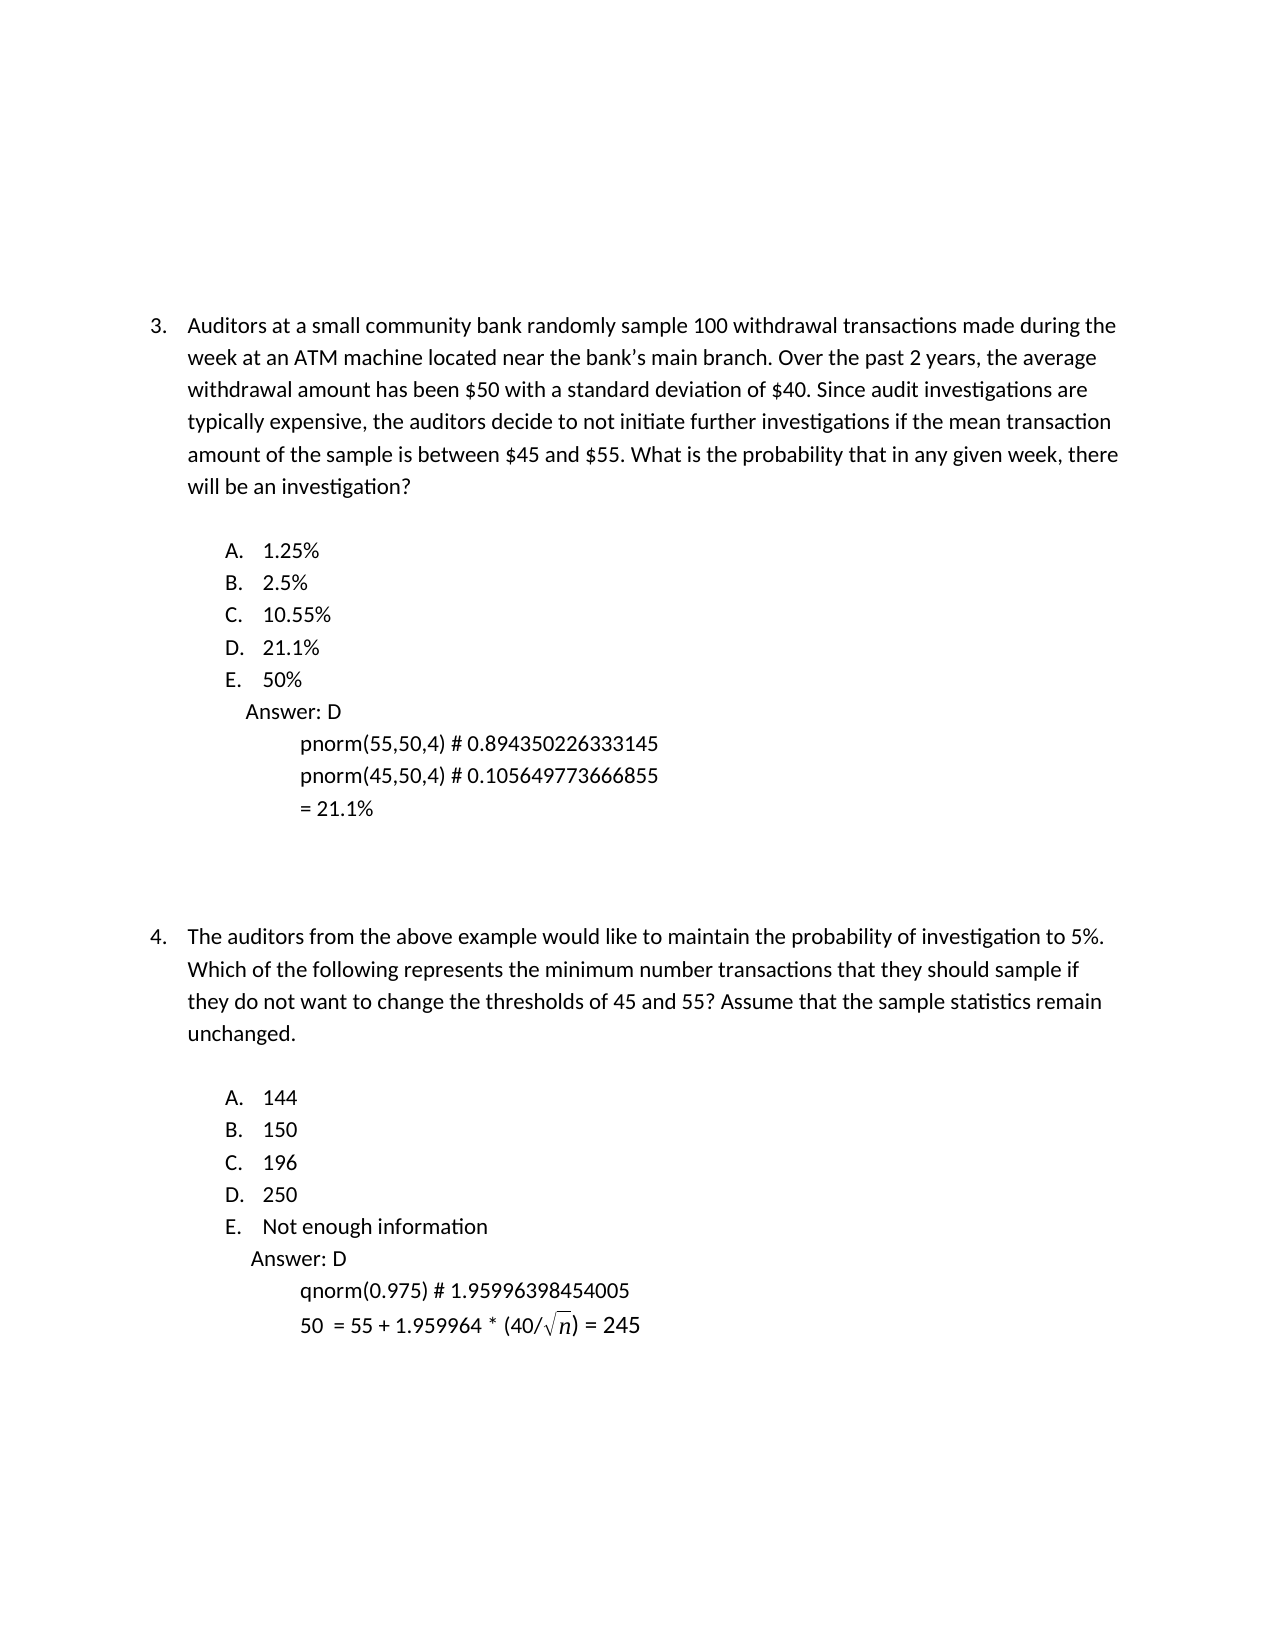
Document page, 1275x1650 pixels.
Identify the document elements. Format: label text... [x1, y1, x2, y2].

text pnorm(45,50,4) # 0.105649773666855 [225, 762, 1125, 789]
list Auditors at a small community bank randomly sample 100 withdrawal transactions made during the week at an ATM machine located near the bank’s main branch. Over the past 2 years, the average withdrawal amount has been $50 with a standard deviation of $40. Since audit investigations are typically expensive, the auditors decide to not initiate further investigations if the mean transaction amount of the sample is between $45 and $55. What is the probability that in any given week, there will be an investigation? [150, 311, 1125, 500]
list 10.55% [225, 601, 1125, 629]
text pnorm(55,50,4) # 0.894350226333145 [225, 729, 1125, 757]
text Answer: D [225, 1244, 1125, 1272]
list 250 [225, 1180, 1125, 1208]
list 2.5% [225, 568, 1125, 596]
list 196 [225, 1148, 1125, 1176]
text qnorm(0.975) # 1.95996398454005 [225, 1277, 1125, 1304]
text = 21.1% [225, 794, 1125, 822]
list Not enough information [225, 1212, 1125, 1240]
text Answer: D [225, 697, 1125, 725]
list 144 [225, 1083, 1125, 1111]
list 150 [225, 1116, 1125, 1144]
list The auditors from the above example would like to maintain the probability of investigation to 5%. Which of the following represents the minimum number transactions that they should sample if they do not want to change the thresholds of 45 and 55? Assume that the sample statistics remain unchanged. [150, 922, 1125, 1047]
list 21.1% [225, 633, 1125, 661]
list 50% [225, 665, 1125, 693]
text 50 = 55 + 1.959964 * (40/) = 245 [225, 1309, 1125, 1340]
list 1.25% [225, 536, 1125, 564]
